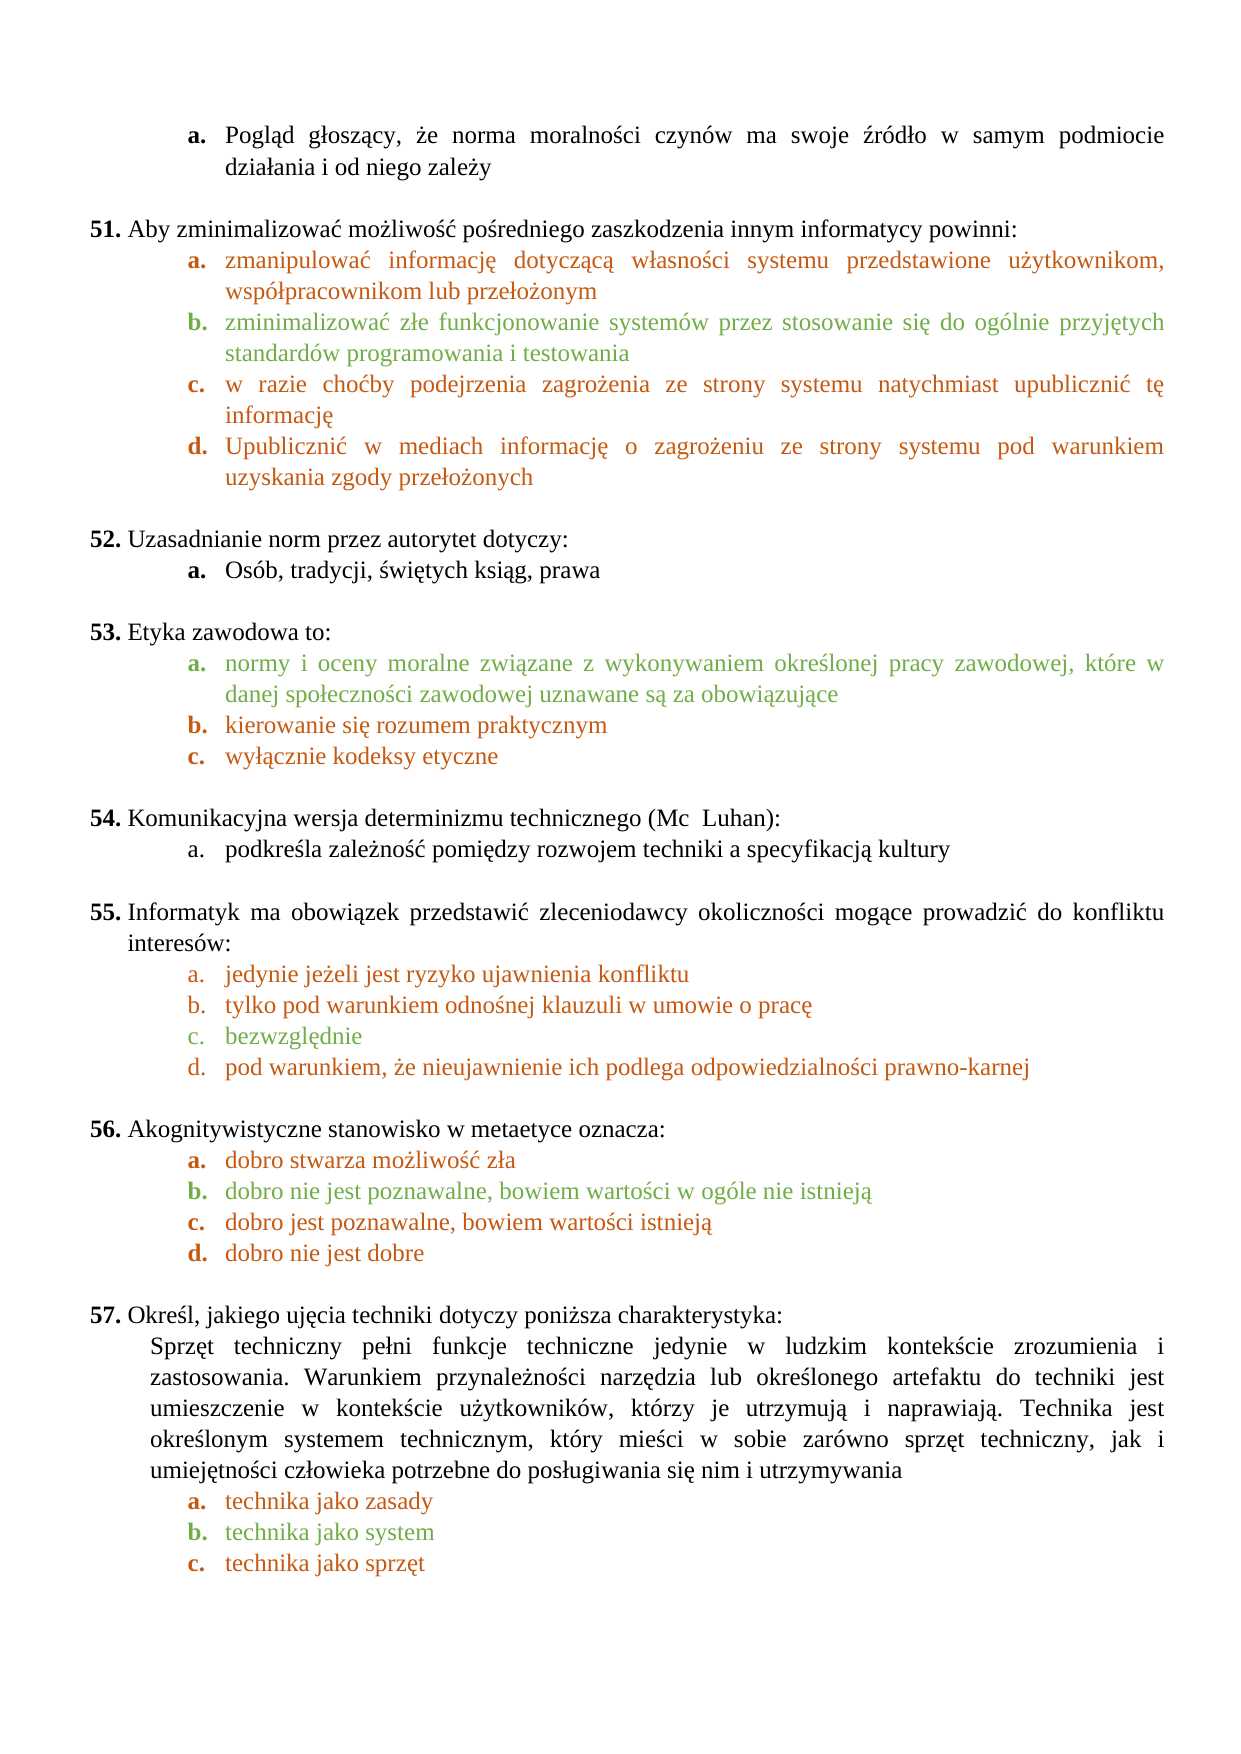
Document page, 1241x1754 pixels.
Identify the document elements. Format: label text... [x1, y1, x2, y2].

list Akognitywistyczne stanowisko w metaetyce oznacza: [90, 1114, 1165, 1143]
list Upublicznić w mediach informację o zagrożeniu ze strony systemu pod warunkiem uzyskania zgody przełożonych [187, 431, 1165, 491]
list Pogląd głoszący, że norma moralności czynów ma swoje źródło w samym podmiocie działania i od niego zależy [187, 121, 1165, 180]
list technika jako zasady [187, 1486, 1165, 1515]
list Informatyk ma obowiązek przedstawić zleceniodawcy okoliczności mogące prowadzić do konfliktu interesów: [90, 897, 1165, 956]
list dobro nie jest poznawalne, bowiem wartości w ogóle nie istnieją [187, 1176, 1165, 1205]
text Sprzęt techniczny pełni funkcje techniczne jedynie w ludzkim kontekście zrozumienia i zastosowania. Warunkiem przynależności narzędzia lub określonego artefaktu do techniki jest umieszczenie w kontekście użytkowników, którzy je utrzymują i naprawiają. Technika jest określonym systemem technicznym, który mieści w sobie zarówno sprzęt techniczny, jak i umiejętności człowieka potrzebne do posługiwania się nim i utrzymywania [150, 1331, 1165, 1484]
list zmanipulować informację dotyczącą własności systemu przedstawione użytkownikom, współpracownikom lub przełożonym [187, 245, 1165, 304]
list Etyka zawodowa to: [90, 617, 1165, 646]
list wyłącznie kodeksy etyczne [187, 741, 1165, 770]
list dobro nie jest dobre [187, 1238, 1165, 1267]
list bezwzględnie [187, 1021, 1165, 1049]
list Określ, jakiego ujęcia techniki dotyczy poniższa charakterystyka: [90, 1300, 1165, 1329]
list w razie choćby podejrzenia zagrożenia ze strony systemu natychmiast upublicznić tę informację [187, 369, 1165, 429]
list technika jako sprzęt [187, 1548, 1165, 1577]
list tylko pod warunkiem odnośnej klauzuli w umowie o pracę [187, 990, 1165, 1018]
list technika jako system [187, 1517, 1165, 1546]
list pod warunkiem, że nieujawnienie ich podlega odpowiedzialności prawno-karnej [187, 1052, 1165, 1081]
list dobro jest poznawalne, bowiem wartości istnieją [187, 1207, 1165, 1236]
list dobro stwarza możliwość zła [187, 1145, 1165, 1174]
list Komunikacyjna wersja determinizmu technicznego (Mc Luhan): [90, 803, 1165, 832]
list normy i oceny moralne związane z wykonywaniem określonej pracy zawodowej, które w danej społeczności zawodowej uznawane są za obowiązujące [187, 648, 1165, 708]
list zminimalizować złe funkcjonowanie systemów przez stosowanie się do ogólnie przyjętych standardów programowania i testowania [187, 307, 1165, 367]
list Osób, tradycji, świętych ksiąg, prawa [187, 555, 1165, 584]
list podkreśla zależność pomiędzy rozwojem techniki a specyfikacją kultury [187, 834, 1165, 863]
list Aby zminimalizować możliwość pośredniego zaszkodzenia innym informatycy powinni: [90, 214, 1165, 242]
list jedynie jeżeli jest ryzyko ujawnienia konfliktu [187, 959, 1165, 987]
list kierowanie się rozumem praktycznym [187, 710, 1165, 739]
list Uzasadnianie norm przez autorytet dotyczy: [90, 524, 1165, 553]
